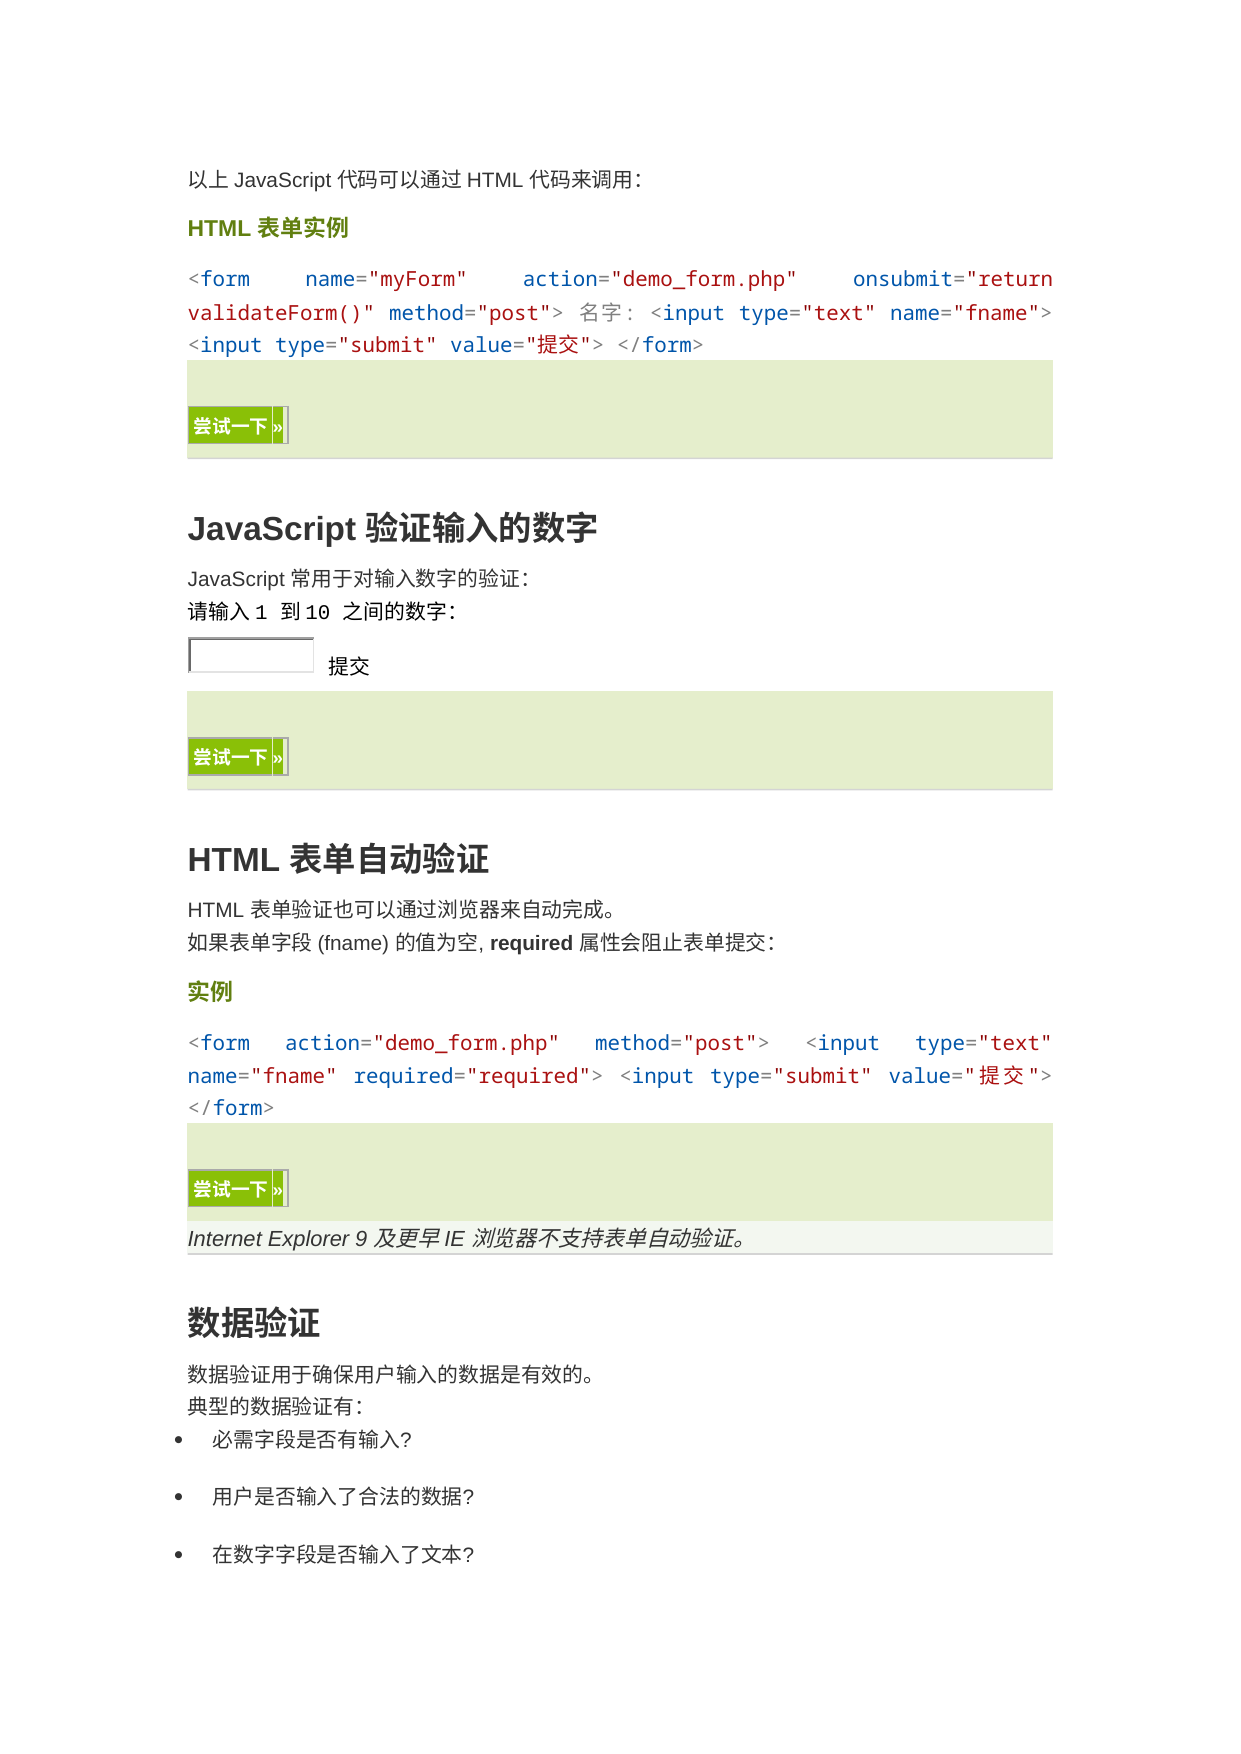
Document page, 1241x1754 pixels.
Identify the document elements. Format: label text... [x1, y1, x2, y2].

subtitle HTML 表单自动验证 [187, 824, 1053, 889]
text JavaScript 常用于对输入数字的验证： [187, 561, 1053, 594]
text <form name="myForm" action="demo_form.php" onsubmit="return validateForm()" method="post"> 名字: <input type="text" name="fname"> <input type="submit" value="提交"> </form> [187, 263, 1053, 360]
subtitle JavaScript 验证输入的数字 [187, 493, 1053, 558]
text Internet Explorer 9 及更早 IE 浏览器不支持表单自动验证。 [187, 1221, 1053, 1253]
text 如果表单字段 (fname) 的值为空, required 属性会阻止表单提交： [187, 925, 1053, 958]
subtitle 实例 [187, 958, 1053, 1023]
text 尝试一下 » [187, 360, 1053, 457]
subtitle HTML 表单实例 [187, 194, 1053, 259]
text 请输入 1 到 10 之间的数字： [187, 594, 1053, 626]
subtitle 数据验证 [187, 1289, 1053, 1354]
text HTML 表单验证也可以通过浏览器来自动完成。 [187, 893, 1053, 925]
text 数据验证用于确保用户输入的数据是有效的。 [187, 1357, 1053, 1389]
text 以上 JavaScript 代码可以通过 HTML 代码来调用： [187, 162, 1053, 194]
list 用户是否输入了合法的数据? [175, 1479, 1053, 1512]
list 必需字段是否有输入? [175, 1422, 1053, 1454]
text 典型的数据验证有： [187, 1389, 1053, 1422]
text 尝试一下 » [187, 1123, 1053, 1221]
text <form action="demo_form.php" method="post"> <input type="text" name="fname" required="required"> <input type="submit" value="提交"> </form> [187, 1026, 1053, 1123]
list 在数字字段是否输入了文本? [175, 1537, 1053, 1569]
text 尝试一下 » [187, 691, 1053, 788]
text 提交 [187, 626, 1053, 691]
